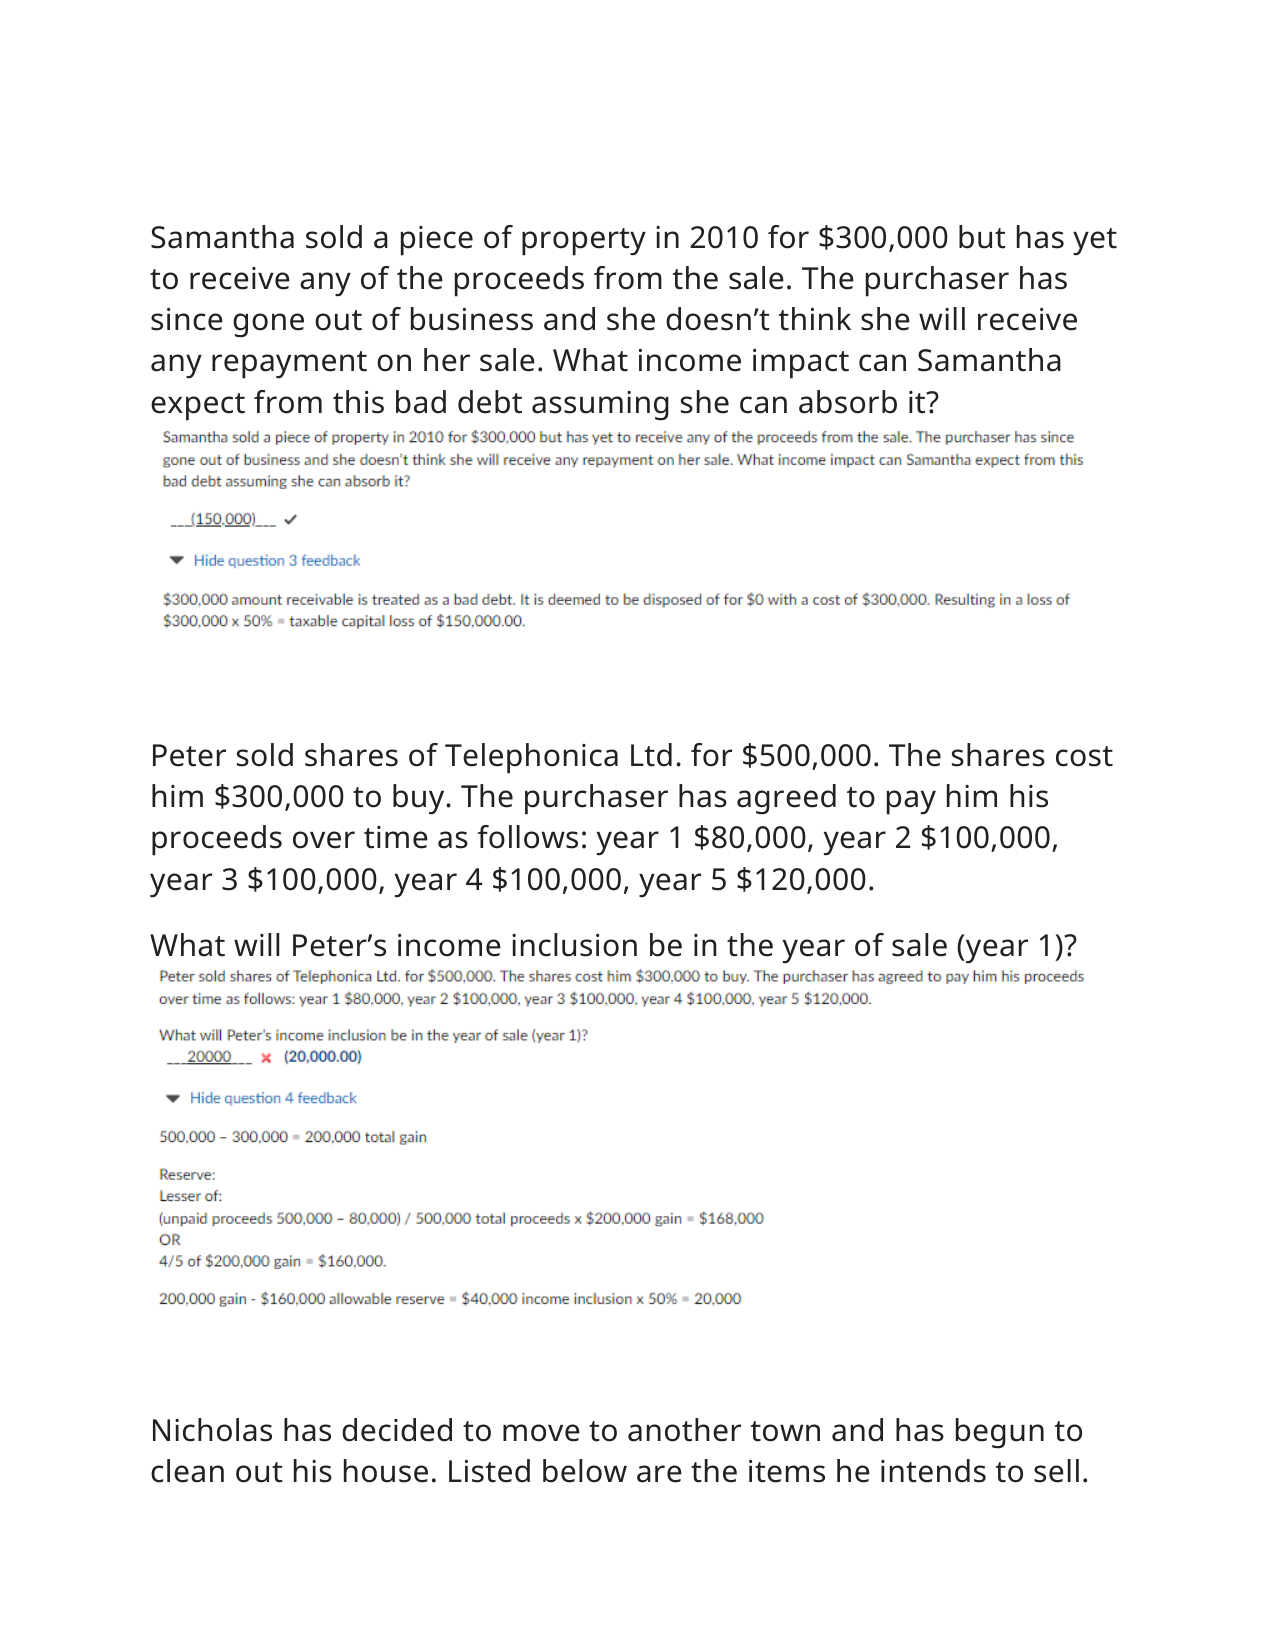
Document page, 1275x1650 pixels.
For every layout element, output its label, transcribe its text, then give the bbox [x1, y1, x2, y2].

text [150, 1409, 1125, 1491]
text What will Peter’s income inclusion be in the year of sale (year 1)? [150, 924, 1125, 965]
picture [150, 421, 1099, 644]
picture [150, 965, 1094, 1318]
text Peter sold shares of Telephonica Ltd. for $500,000. The shares cost him $300,000 to buy. The purchaser has agreed to pay him his proceeds over time as follows: year 1 $80,000, year 2 $100,000, year 3 $100,000, year 4 $100,000, year 5 $120,000. [150, 734, 1125, 899]
